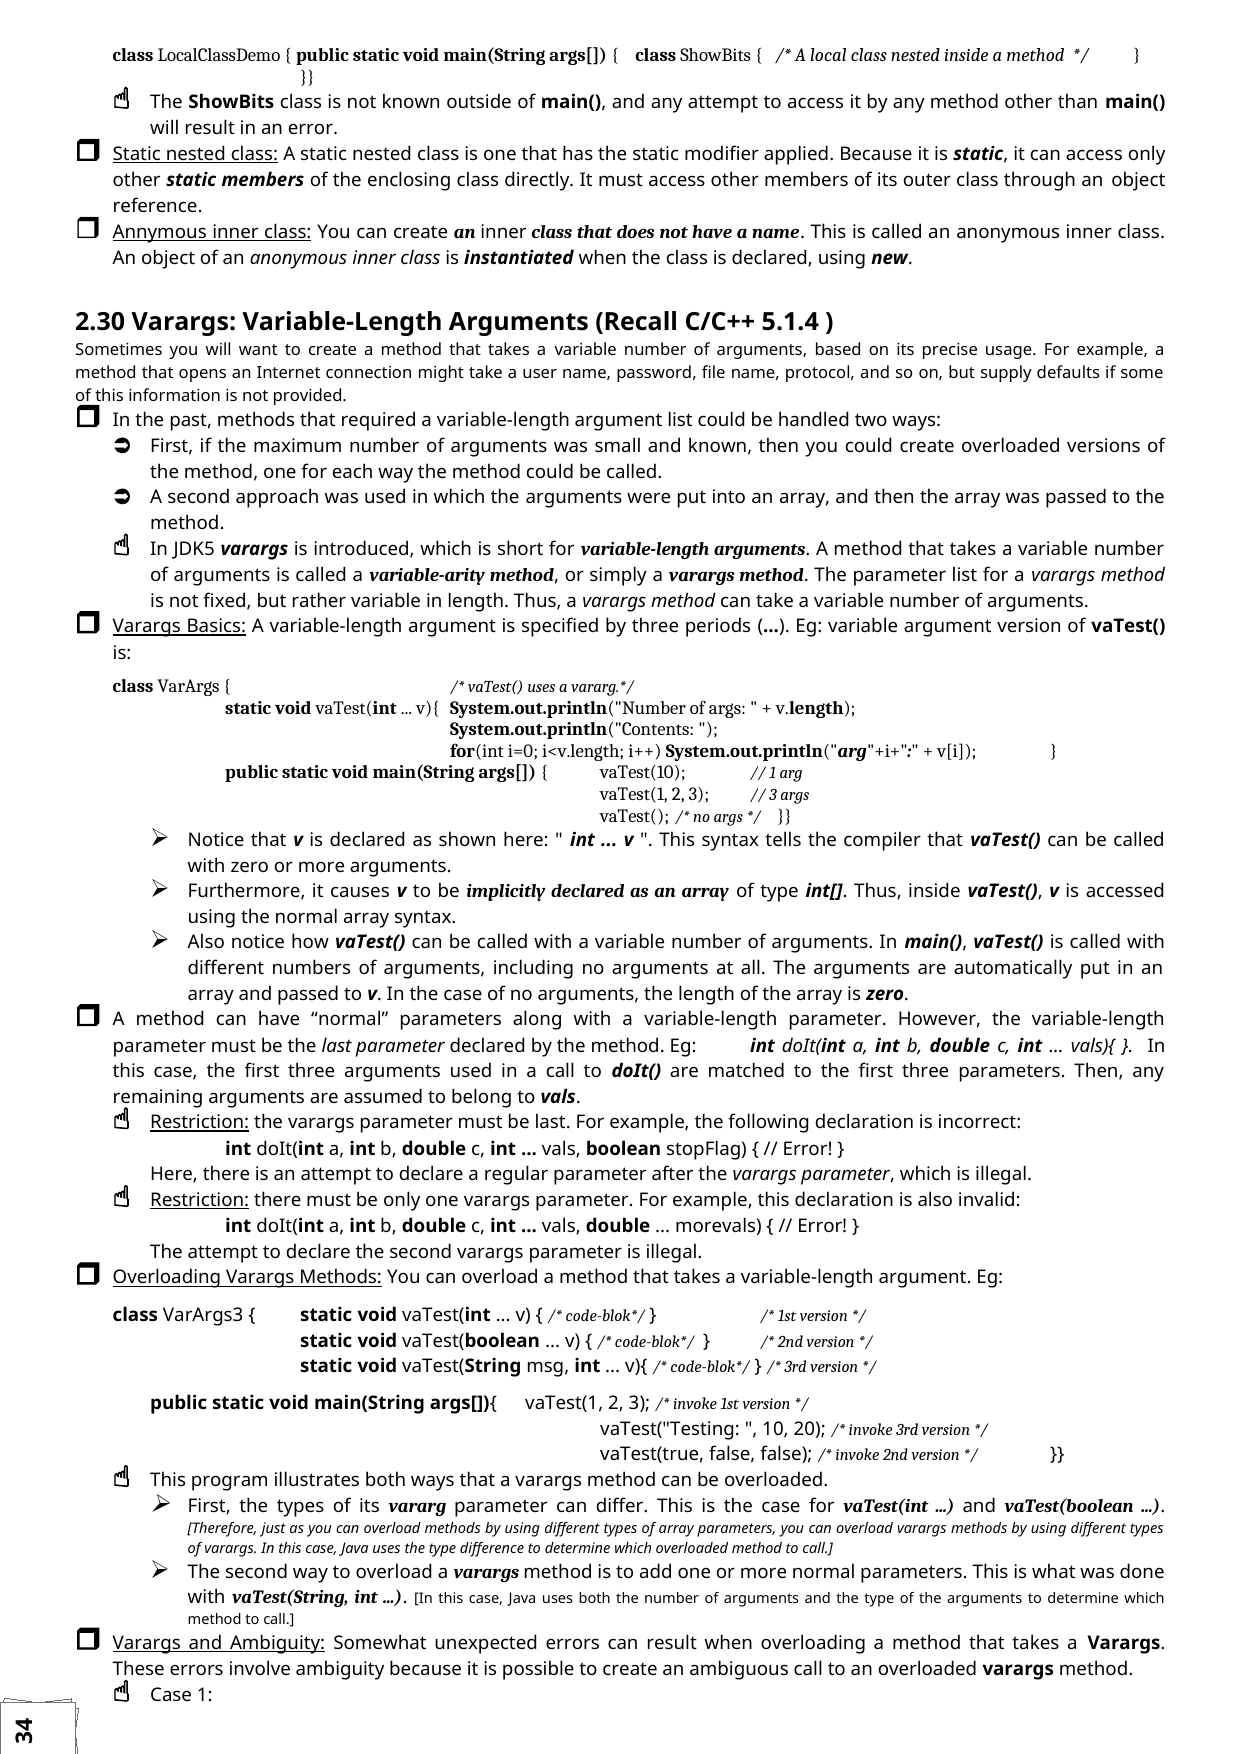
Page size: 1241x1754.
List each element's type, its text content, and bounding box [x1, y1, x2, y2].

text static void vaTest(int ... v){ System.out.println("Number of args: " + v.length); [225, 697, 1165, 719]
text public static void main(String args[]) { vaTest(10); // 1 arg [225, 762, 1165, 784]
list Varargs and Ambiguity: Somewhat unexpected errors can result when overloading a method that takes a Varargs. These errors involve ambiguity because it is possible to create an ambiguous call to an overloaded varargs method. [75, 1629, 1165, 1681]
text vaTest(); /* no args */ }} [525, 805, 1165, 827]
text Sometimes you will want to create a method that takes a variable number of arguments, based on its precise usage. For example, a method that opens an Internet connection might take a user name, password, file name, protocol, and so on, but supply defaults if some of this information is not provided. [75, 338, 1165, 406]
list In the past, methods that required a variable-length argument list could be handled two ways: [75, 406, 1165, 433]
text class VarArgs3 { static void vaTest(int ... v) { /* code-blok*/ } /* 1st version */ [112, 1302, 1165, 1327]
list Also notice how vaTest() can be called with a variable number of arguments. In main(), vaTest() is called with different numbers of arguments, including no arguments at all. The arguments are automatically put in an array and passed to v. In the case of no arguments, the length of the array is zero. [150, 929, 1165, 1005]
list A second approach was used in which the arguments were put into an array, and then the array was passed to the method. [112, 484, 1165, 535]
list Case 1: [112, 1681, 1165, 1708]
list Restriction: the varargs parameter must be last. For example, the following declaration is incorrect: [112, 1108, 1165, 1135]
list First, if the maximum number of arguments was small and known, then you could create overloaded versions of the method, one for each way the method could be called. [112, 433, 1165, 484]
list Static nested class: A static nested class is one that has the static modifier applied. Because it is static, it can access only other static members of the enclosing class directly. It must access other members of its outer class through an object reference. [75, 140, 1165, 218]
text Here, there is an attempt to declare a regular parameter after the varargs parameter, which is illegal. [75, 1161, 1165, 1186]
list Varargs Basics: A variable-length argument is specified by three periods (...). Eg: variable argument version of vaTest() is: [75, 612, 1165, 664]
list Notice that v is declared as shown here: " int ... v ". This syntax tells the compiler that vaTest() can be called with zero or more arguments. [150, 827, 1165, 878]
text vaTest(true, false, false); /* invoke 2nd version */ }} [562, 1441, 1165, 1466]
list Overloading Varargs Methods: You can overload a method that takes a variable-length argument. Eg: [75, 1264, 1165, 1290]
text System.out.println("Contents: "); [375, 719, 1165, 741]
list Annymous inner class: You can create an inner class that does not have a name. This is called an anonymous inner class. An object of an anonymous inner class is instantiated when the class is declared, using new. [75, 218, 1165, 270]
list The ShowBits class is not known outside of main(), and any attempt to access it by any method other than main() will result in an error. [112, 88, 1165, 140]
list In JDK5 varargs is introduced, which is short for variable-length arguments. A method that takes a variable number of arguments is called a variable-arity method, or simply a varargs method. The parameter list for a varargs method is not fixed, but rather variable in length. Thus, a varargs method can take a variable number of arguments. [112, 535, 1165, 612]
text 2.30 Varargs: Variable-Length Arguments (Recall C/C++ 5.1.4 ) [75, 304, 1165, 338]
list Restriction: there must be only one varargs parameter. For example, this declaration is also invalid: [112, 1186, 1165, 1213]
list First, the types of its vararg parameter can differ. This is the case for vaTest(int ...) and vaTest(boolean ...). [Therefore, just as you can overload methods by using different types of array parameters, you can overload varargs methods by using different types of varargs. In this case, Java uses the type difference to determine which overloaded method to call.] [150, 1493, 1165, 1558]
text static void vaTest(boolean ... v) { /* code-blok*/ } /* 2nd version */ [262, 1327, 1165, 1353]
text class LocalClassDemo { public static void main(String args[]) { class ShowBits { /* A local class nested inside a method */ } [75, 45, 1165, 67]
list Furthermore, it causes v to be implicitly declared as an array of type int[]. Thus, inside vaTest(), v is accessed using the normal array syntax. [150, 878, 1165, 929]
list This program illustrates both ways that a varargs method can be overloaded. [112, 1466, 1165, 1493]
text int doIt(int a, int b, double c, int ... vals, double ... morevals) { // Error! } [150, 1213, 1165, 1238]
text vaTest(1, 2, 3); // 3 args [525, 784, 1165, 805]
list The second way to overload a varargs method is to add one or more normal parameters. This is what was done with vaTest(String, int ...). [In this case, Java uses both the number of arguments and the type of the arguments to determine which method to call.] [150, 1558, 1165, 1629]
text for(int i=0; i<v.length; i++) System.out.println("arg"+i+":" + v[i]); } [375, 741, 1165, 762]
text class VarArgs { /* vaTest() uses a vararg.*/ [75, 676, 1165, 697]
text static void vaTest(String msg, int ... v){ /* code-blok*/ } /* 3rd version */ [225, 1353, 1165, 1378]
text int doIt(int a, int b, double c, int ... vals, boolean stopFlag) { // Error! } [150, 1135, 1165, 1161]
text }} [225, 67, 1165, 88]
text vaTest("Testing: ", 10, 20); /* invoke 3rd version */ [600, 1415, 1165, 1441]
text The attempt to declare the second varargs parameter is illegal. [75, 1238, 1165, 1264]
list A method can have “normal” parameters along with a variable-length parameter. However, the variable-length parameter must be the last parameter declared by the method. Eg: int doIt(int a, int b, double c, int ... vals){ }. In this case, the first three arguments used in a call to doIt() are matched to the first three parameters. Then, any remaining arguments are assumed to belong to vals. [75, 1005, 1165, 1108]
text public static void main(String args[]){ vaTest(1, 2, 3); /* invoke 1st version */ [75, 1389, 1165, 1415]
